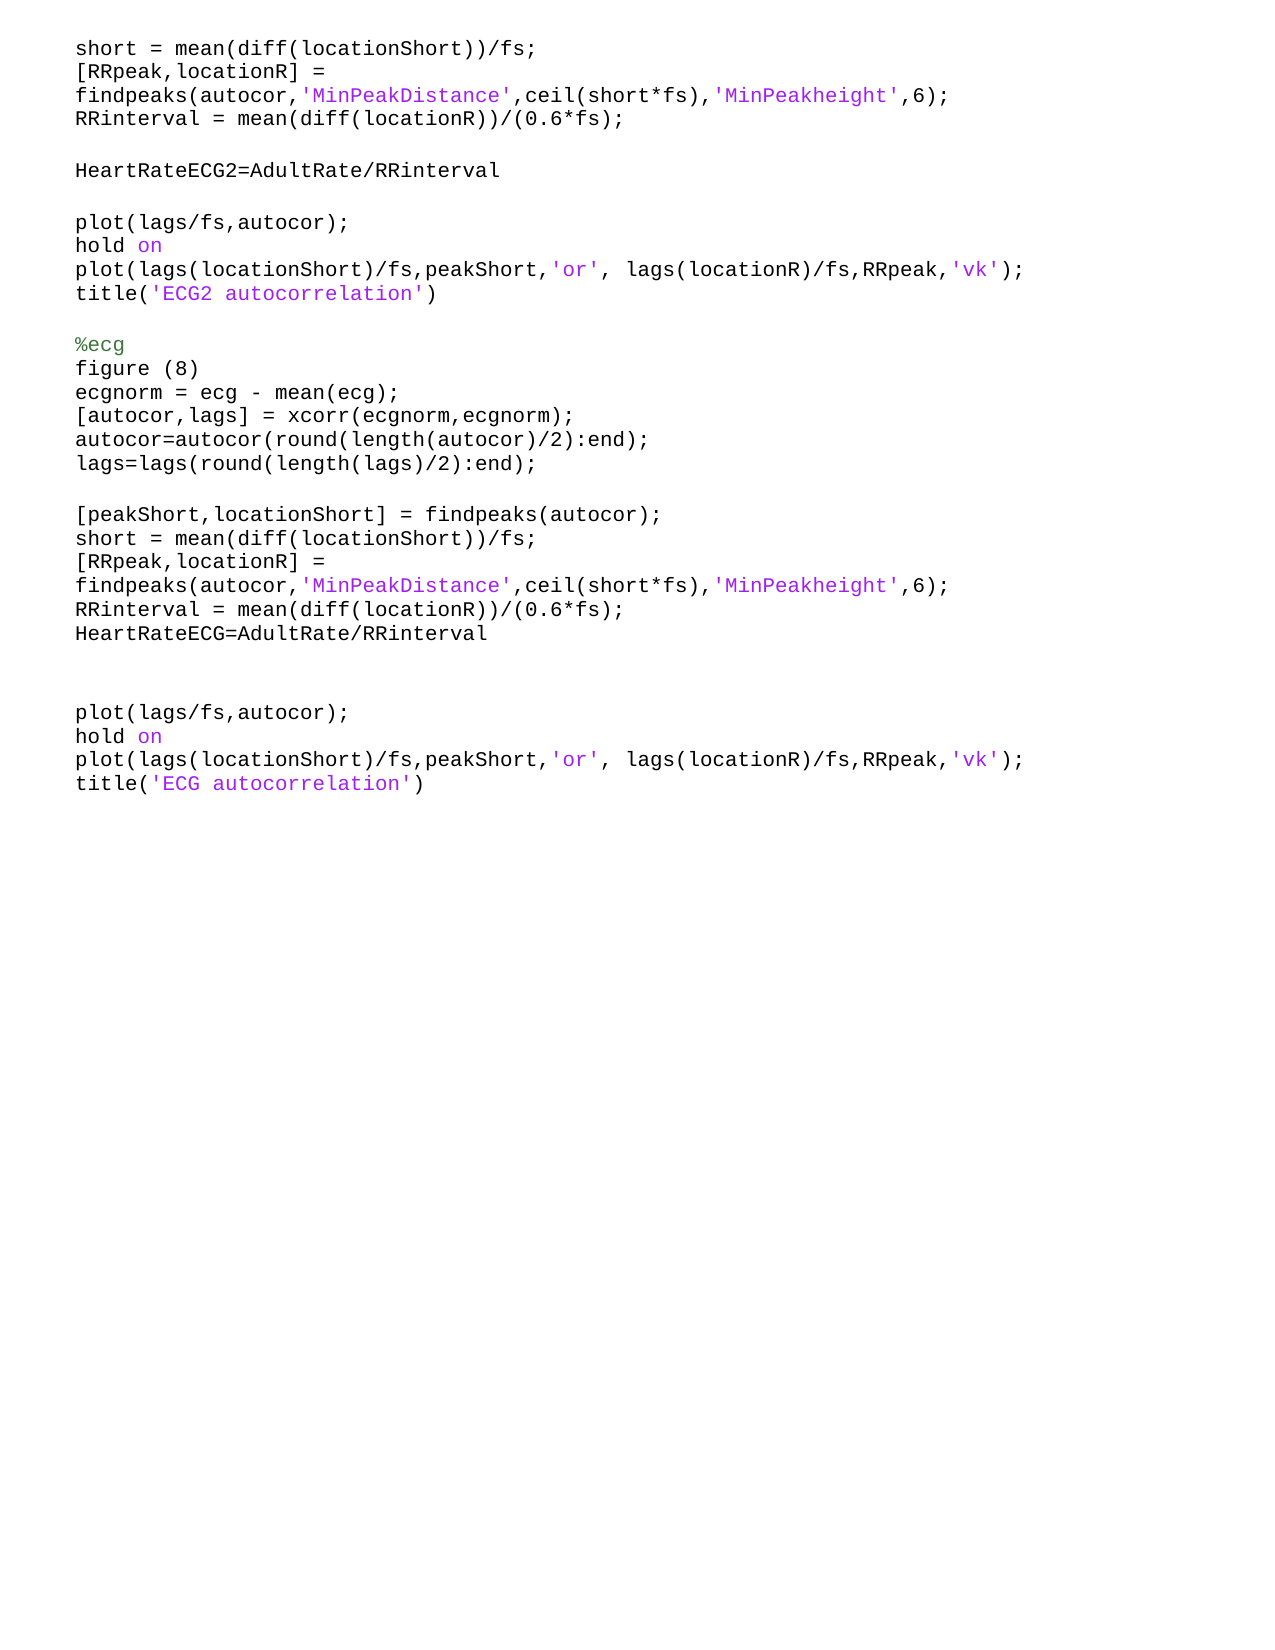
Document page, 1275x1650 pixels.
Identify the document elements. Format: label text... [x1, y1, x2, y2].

text [RRpeak,locationR] = findpeaks(autocor,'MinPeakDistance',ceil(short*fs),'MinPeakheight',6); [75, 61, 1200, 108]
text RRinterval = mean(diff(locationR))/(0.6*fs); [75, 108, 1200, 132]
text [RRpeak,locationR] = findpeaks(autocor,'MinPeakDistance',ceil(short*fs),'MinPeakheight',6); [75, 552, 1200, 599]
text hold on [75, 235, 1200, 259]
text plot(lags/fs,autocor); [75, 702, 1200, 726]
text title('ECG2 autocorrelation') [75, 283, 1200, 306]
text %ecg [75, 334, 1200, 358]
text lags=lags(round(length(lags)/2):end); [75, 453, 1200, 476]
text ecgnorm = ecg - mean(ecg); [75, 382, 1200, 405]
text [peakShort,locationShort] = findpeaks(autocor); [75, 504, 1200, 528]
text hold on [75, 726, 1200, 749]
text short = mean(diff(locationShort))/fs; [75, 528, 1200, 552]
text plot(lags/fs,autocor); [75, 212, 1200, 235]
text RRinterval = mean(diff(locationR))/(0.6*fs); [75, 599, 1200, 622]
text HeartRateECG2=AdultRate/RRinterval [75, 160, 1200, 184]
text figure (8) [75, 358, 1200, 382]
text short = mean(diff(locationShort))/fs; [75, 37, 1200, 61]
text plot(lags(locationShort)/fs,peakShort,'or', lags(locationR)/fs,RRpeak,'vk'); [75, 259, 1200, 283]
text [autocor,lags] = xcorr(ecgnorm,ecgnorm); [75, 405, 1200, 429]
text plot(lags(locationShort)/fs,peakShort,'or', lags(locationR)/fs,RRpeak,'vk'); [75, 749, 1200, 773]
text HeartRateECG=AdultRate/RRinterval [75, 622, 1200, 646]
text title('ECG autocorrelation') [75, 773, 1200, 797]
text autocor=autocor(round(length(autocor)/2):end); [75, 429, 1200, 453]
